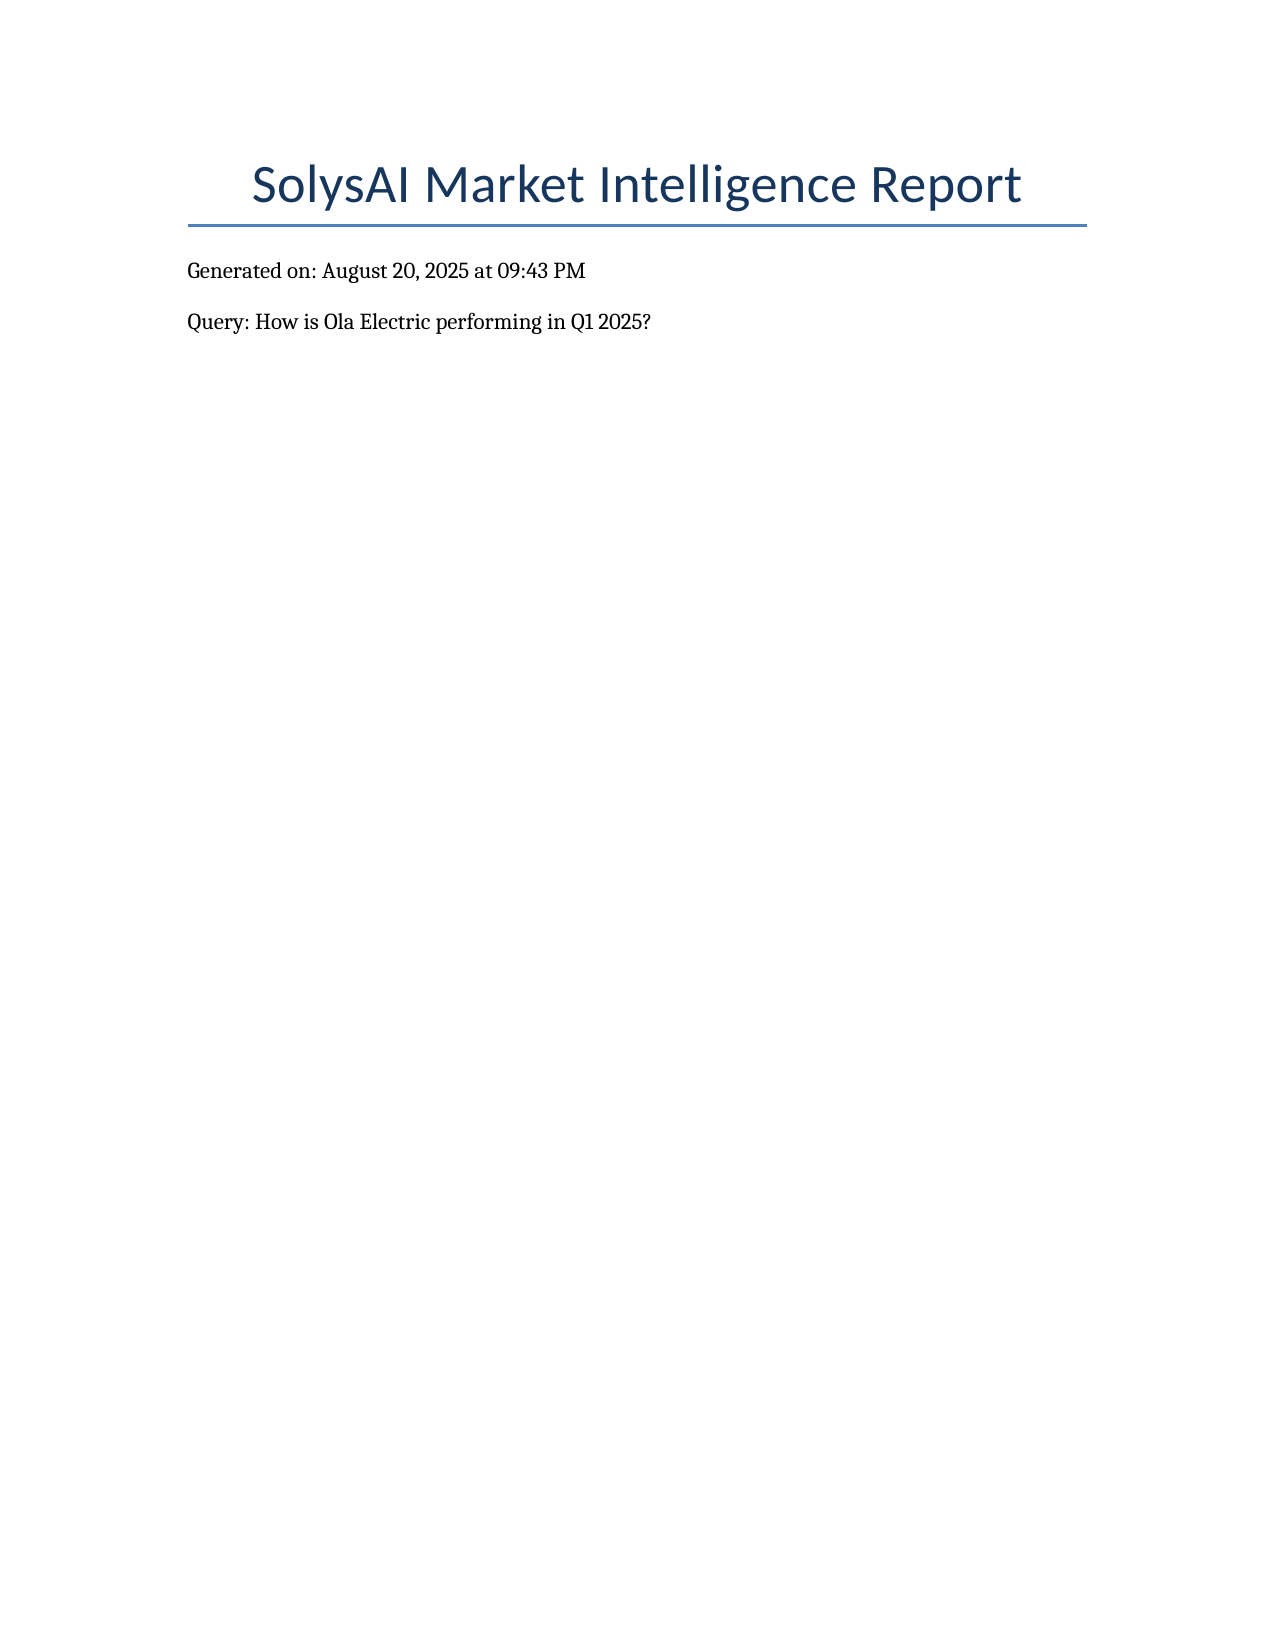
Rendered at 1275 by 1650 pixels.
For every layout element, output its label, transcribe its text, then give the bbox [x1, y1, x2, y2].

text Query: How is Ola Electric performing in Q1 2025? [187, 309, 1087, 335]
text Generated on: August 20, 2025 at 09:43 PM [187, 258, 1087, 284]
title SolysAI Market Intelligence Report [187, 150, 1087, 227]
